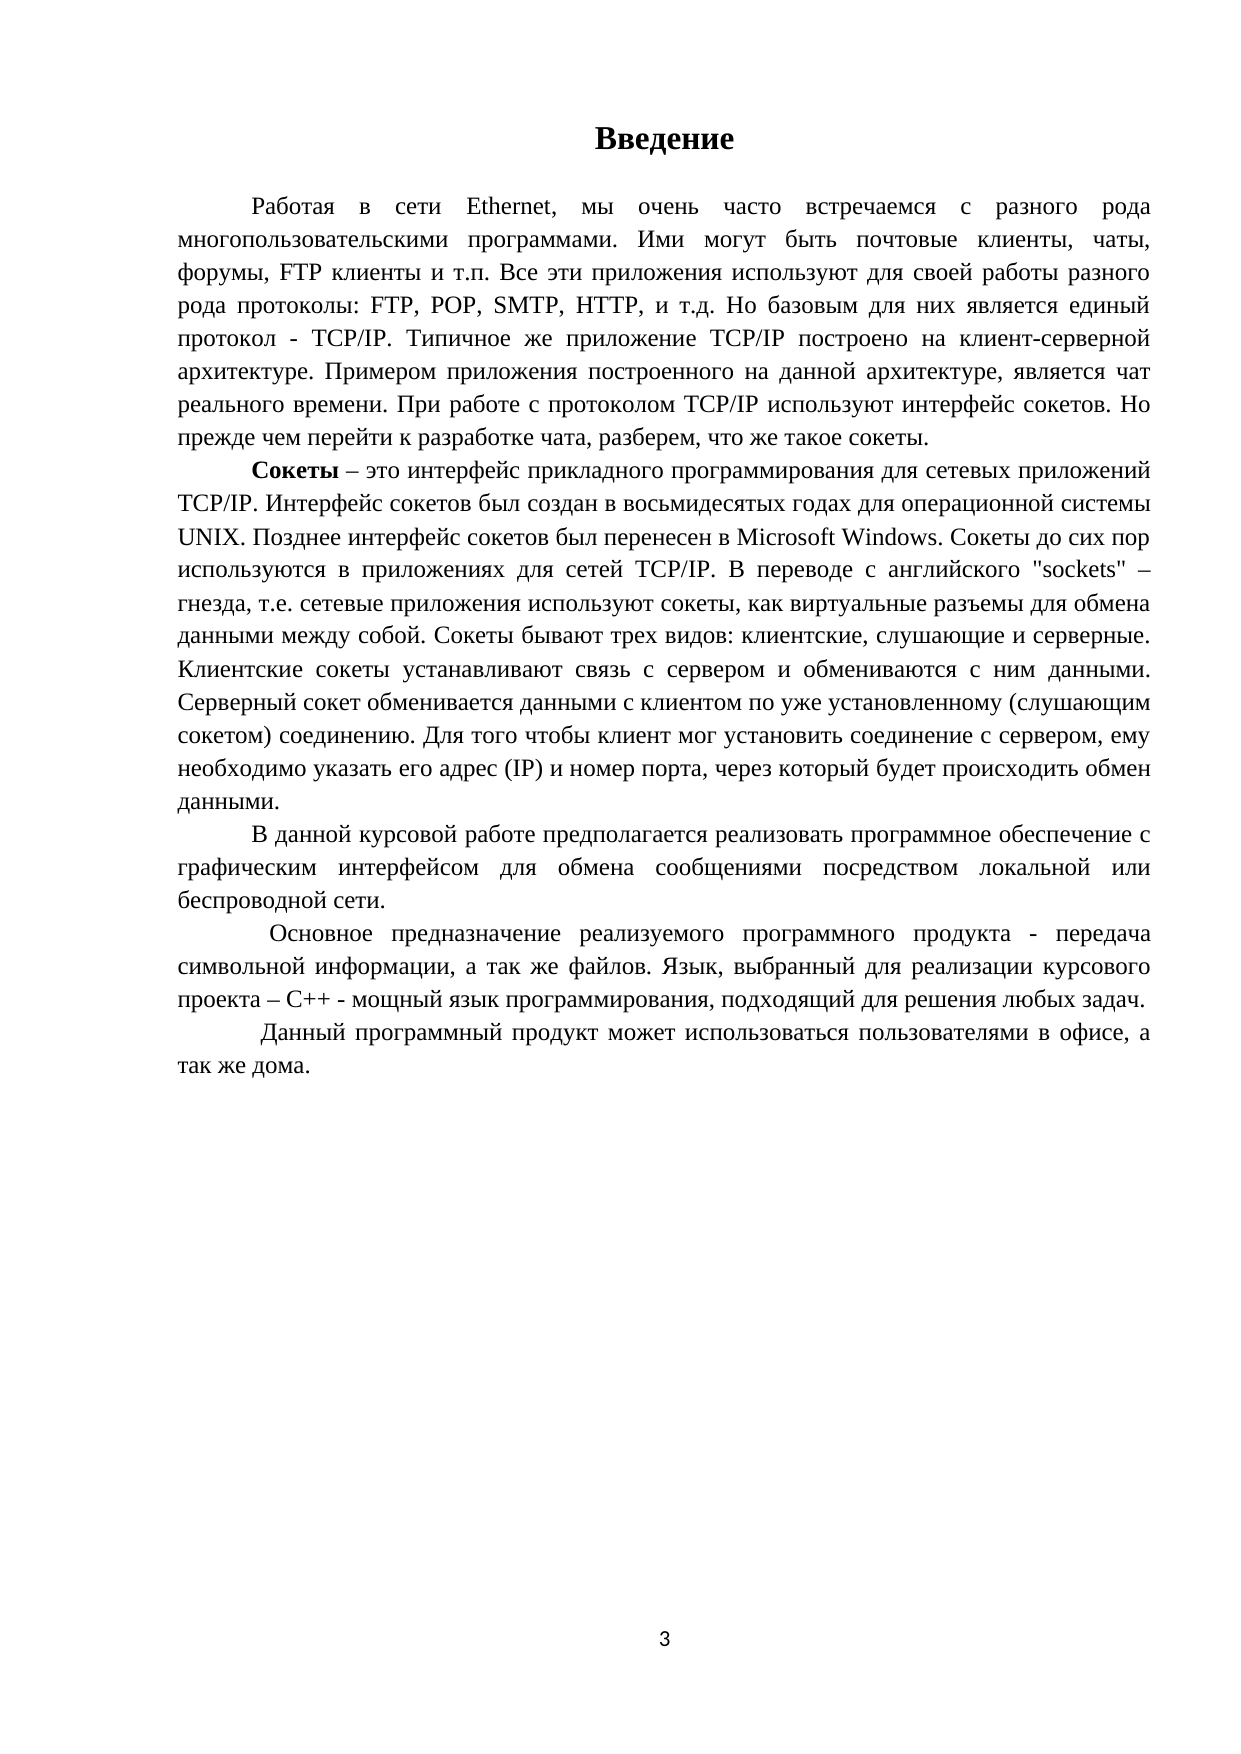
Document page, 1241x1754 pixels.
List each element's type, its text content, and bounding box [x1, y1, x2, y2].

text В данной курсовой работе предполагается реализовать программное обеспечение c графическим интерфейсом для обмена сообщениями посредством локальной или беспроводной сети. [177, 819, 1152, 913]
text Работая в сети Ethernet, мы очень часто встречаемся с разного рода многопользовательскими программами. Ими могут быть почтовые клиенты, чаты, форумы, FTP клиенты и т.п. Все эти приложения используют для своей работы разного рода протоколы: FTP, POP, SMTP, HTTP, и т.д. Но базовым для них является единый протокол - TCP/IP. Типичное же приложение TCP/IP построено на клиент-серверной архитектуре. Примером приложения построенного на данной архитектуре, является чат реального времени. При работе с протоколом TCP/IP используют интерфейс сокетов. Но прежде чем перейти к разработке чата, разберем, что же такое сокеты. [177, 191, 1152, 451]
subtitle Введение [177, 118, 1152, 156]
text Сокеты – это интерфейс прикладного программирования для сетевых приложений TCP/IP. Интерфейс сокетов был создан в восьмидесятых годах для операционной системы UNIX. Позднее интерфейс сокетов был перенесен в Microsoft Windows. Сокеты до сих пор используются в приложениях для сетей TCP/IP. В переводе с английского "sockets" – гнезда, т.е. сетевые приложения используют сокеты, как виртуальные разъемы для обмена данными между собой. Сокеты бывают трех видов: клиентские, слушающие и серверные. Клиентские сокеты устанавливают связь с сервером и обмениваются с ним данными. Серверный сокет обменивается данными с клиентом по уже установленному (слушающим сокетом) соединению. Для того чтобы клиент мог установить соединение с сервером, ему необходимо указать его адрес (IP) и номер порта, через который будет происходить обмен данными. [177, 456, 1152, 814]
text Данный программный продукт может использоваться пользователями в офисе, а так же дома. [177, 1017, 1152, 1079]
text Основное предназначение реализуемого программного продукта - передача символьной информации, а так же файлов. Язык, выбранный для реализации курсового проекта – С++ - мощный язык программирования, подходящий для решения любых задач. [177, 918, 1152, 1013]
